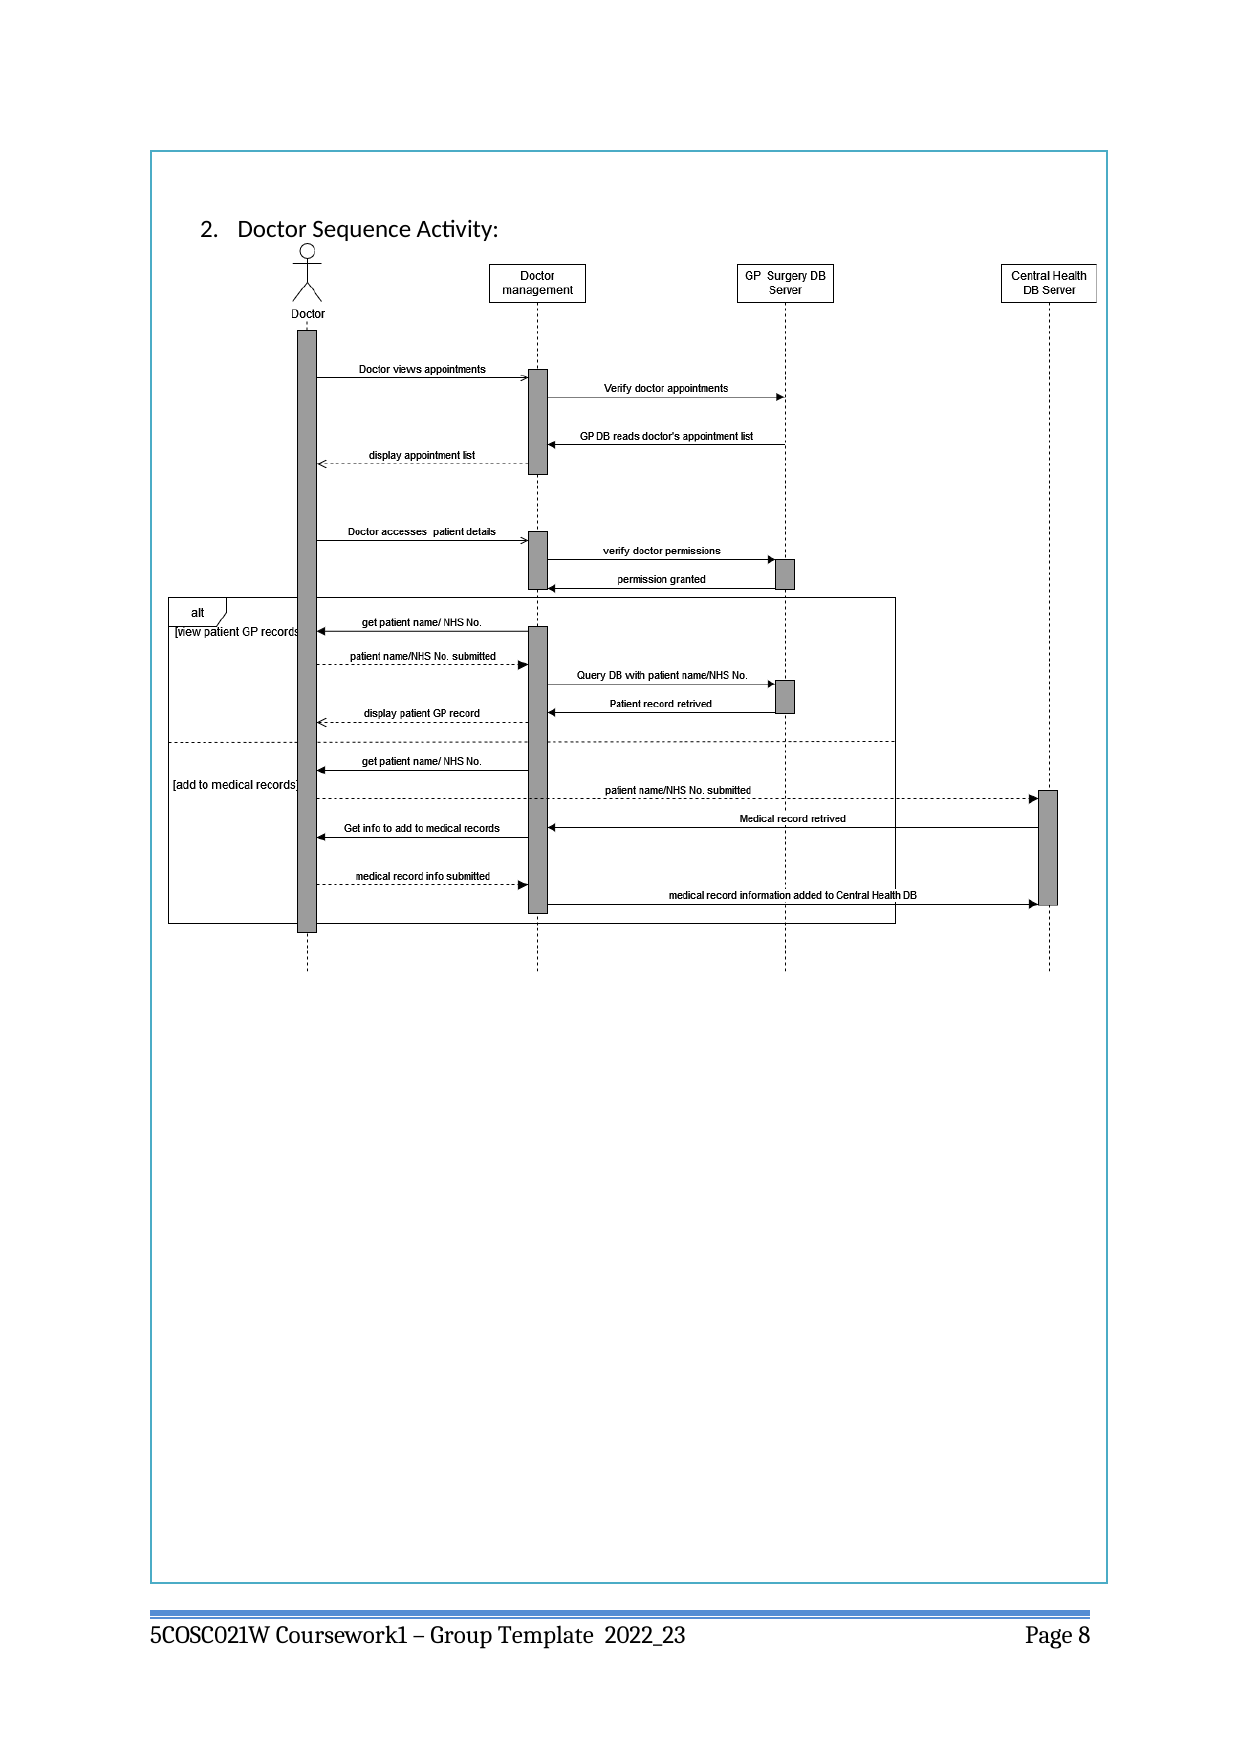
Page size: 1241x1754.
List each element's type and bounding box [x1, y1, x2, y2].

picture [162, 243, 1097, 972]
table_cell [152, 152, 1106, 1582]
